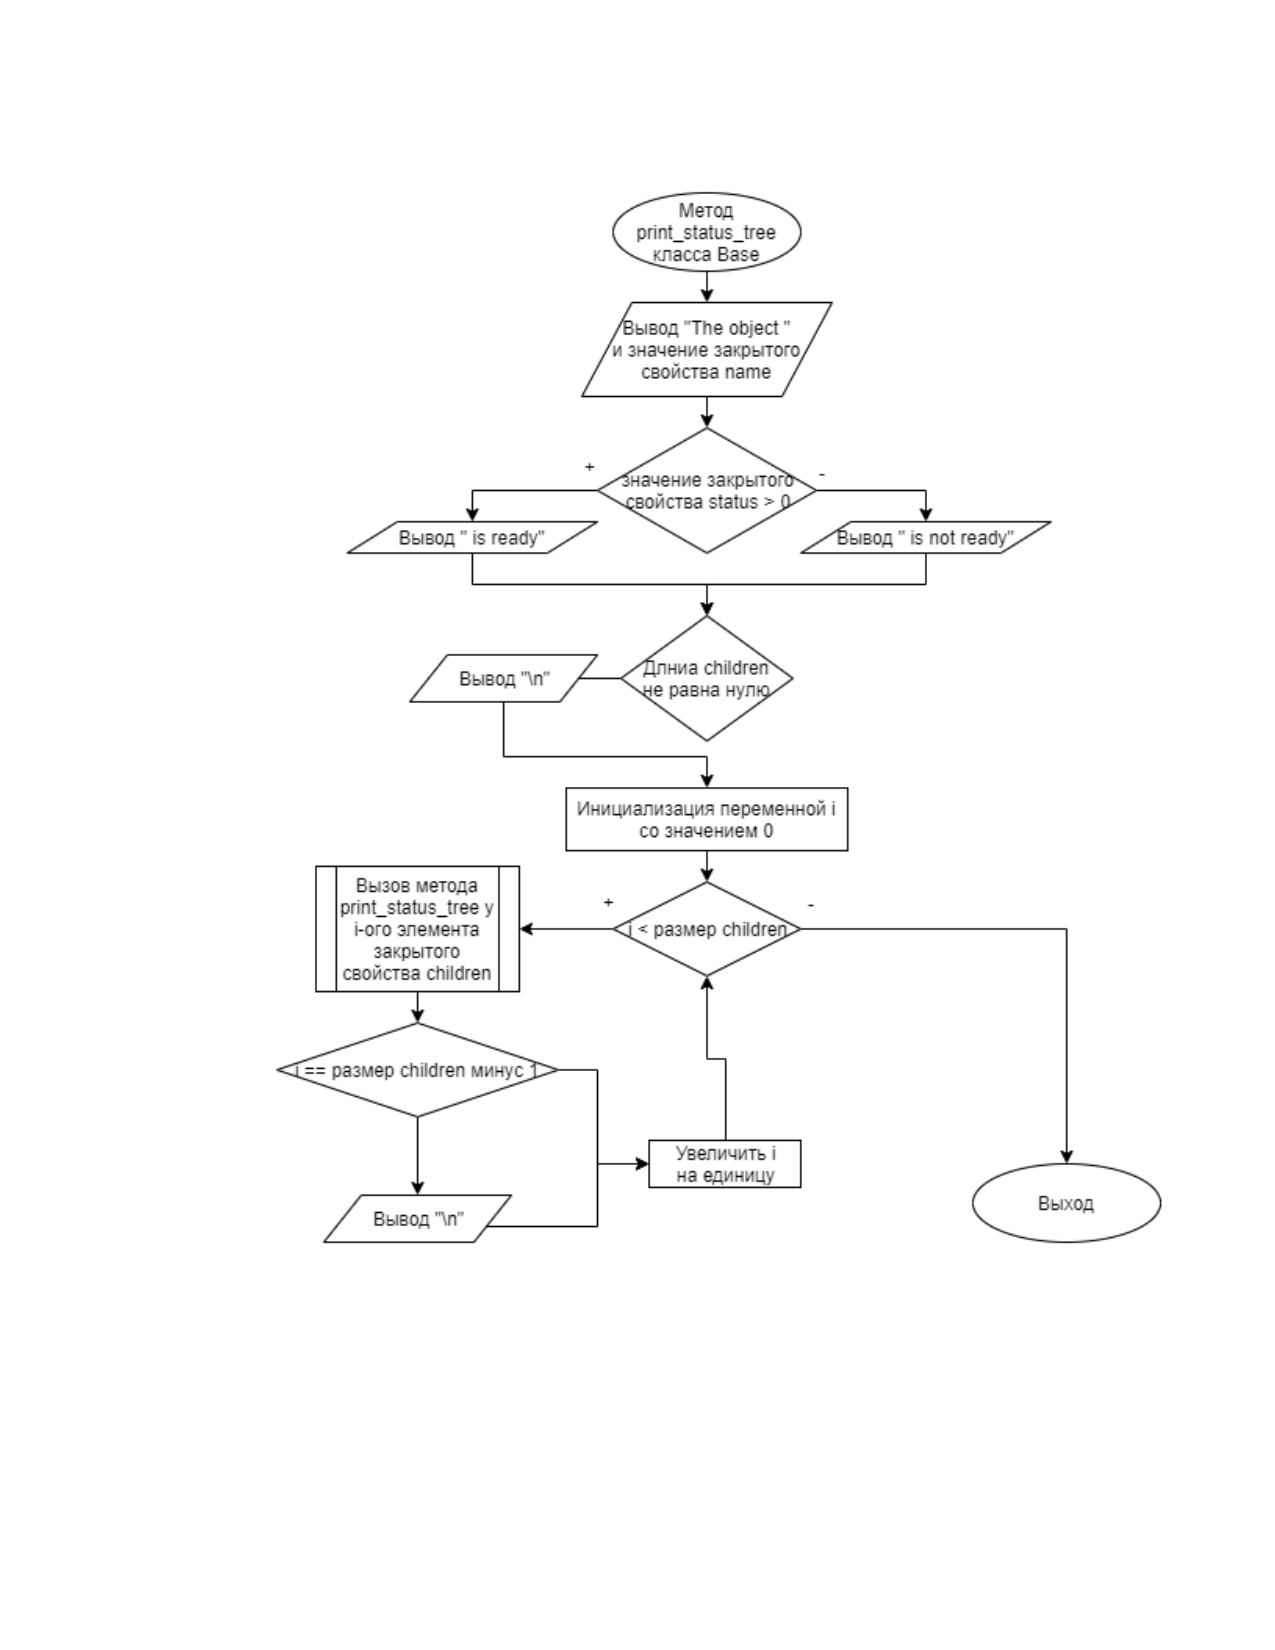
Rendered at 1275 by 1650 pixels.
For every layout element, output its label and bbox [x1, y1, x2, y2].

picture [206, 147, 1207, 1320]
